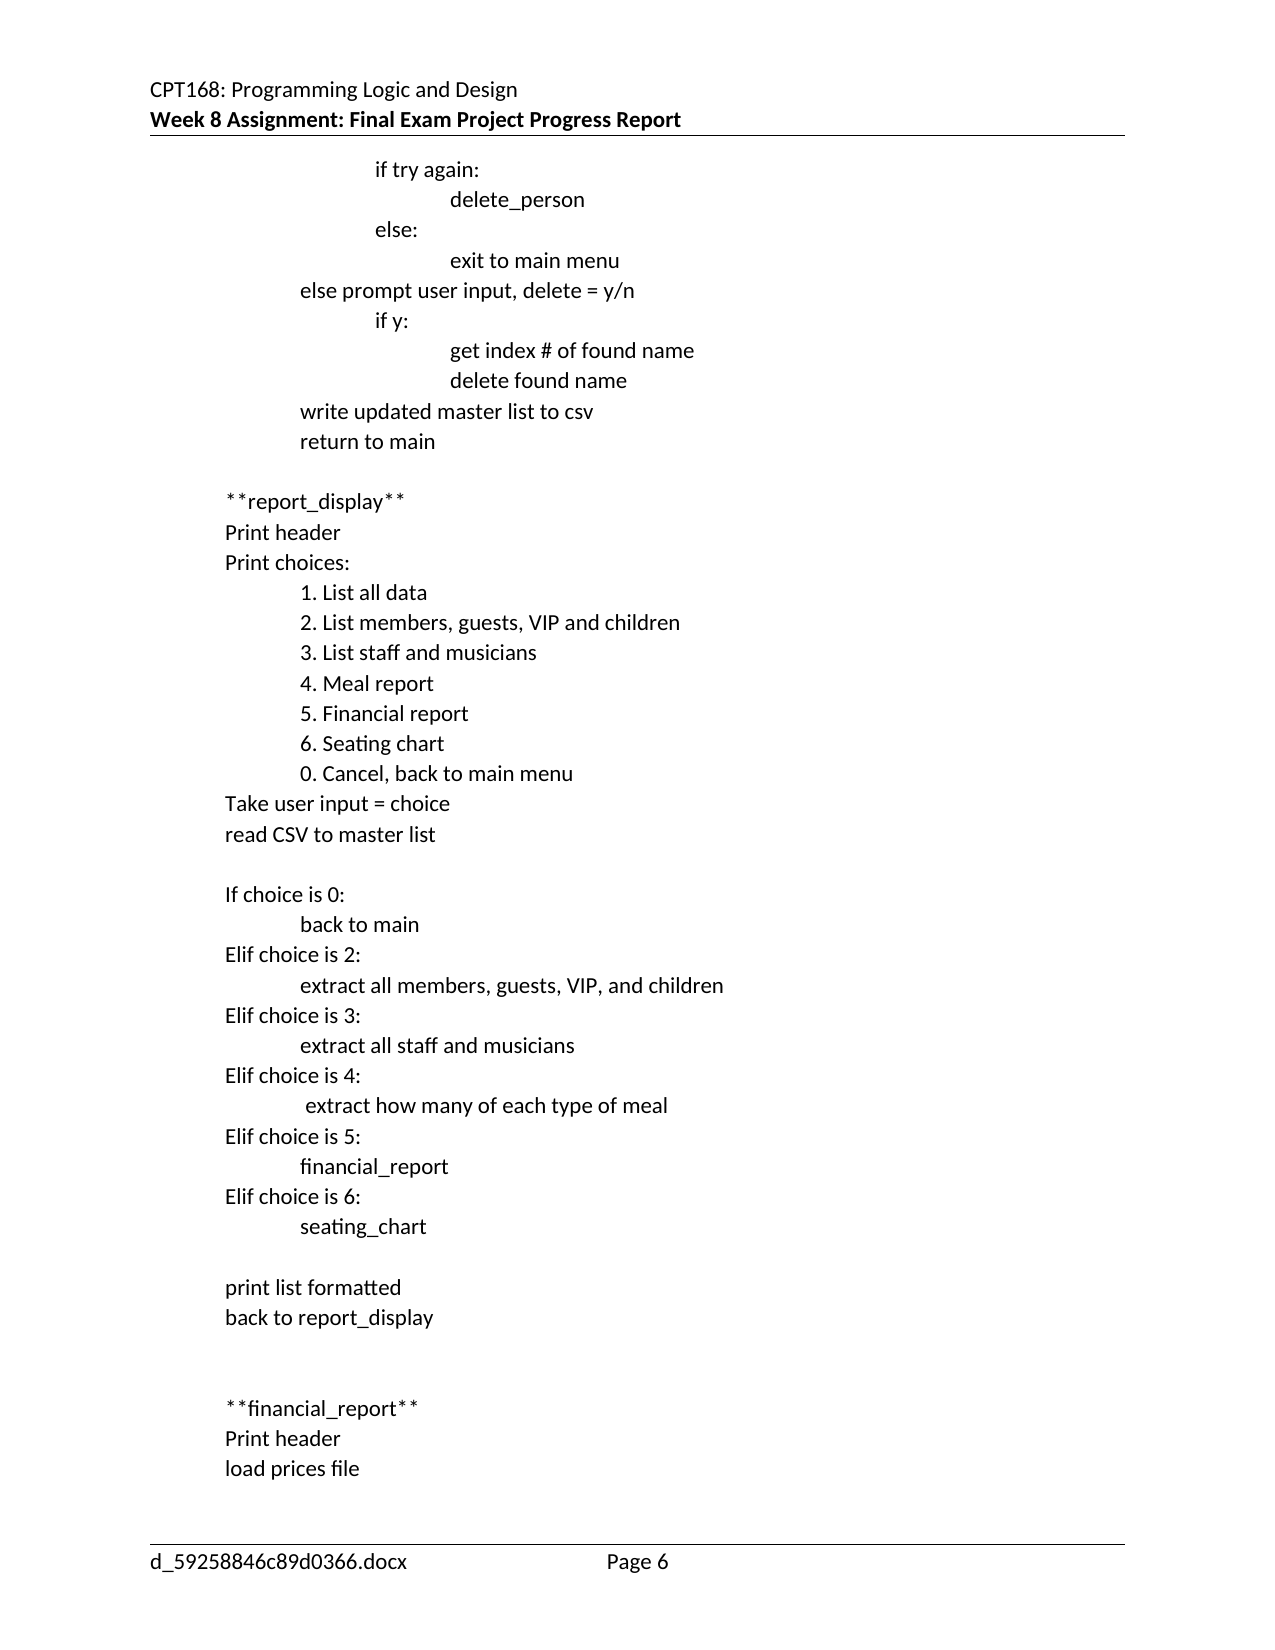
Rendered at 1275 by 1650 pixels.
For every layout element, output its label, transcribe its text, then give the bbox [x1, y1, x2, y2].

list else prompt user input, delete = y/n [225, 276, 1125, 304]
list extract all staff and musicians [225, 1031, 1125, 1059]
list 5. Financial report [225, 699, 1125, 727]
list return to main [225, 427, 1125, 455]
list else: [225, 216, 1125, 243]
list Elif choice is 2: [225, 941, 1125, 968]
list Print header [225, 1424, 1125, 1452]
list exit to main menu [225, 246, 1125, 274]
list load prices file [225, 1454, 1125, 1482]
list 0. Cancel, back to main menu [225, 759, 1125, 787]
list 4. Meal report [225, 669, 1125, 697]
list Take user input = choice [225, 789, 1125, 817]
list Elif choice is 4: [225, 1061, 1125, 1089]
list extract how many of each type of meal [225, 1092, 1125, 1119]
list print list formatted [225, 1273, 1125, 1301]
list **report_display** [225, 487, 1125, 515]
list 3. List staff and musicians [225, 638, 1125, 666]
list 6. Seating chart [225, 729, 1125, 757]
list Elif choice is 3: [225, 1001, 1125, 1029]
list If choice is 0: [225, 880, 1125, 908]
list Elif choice is 6: [225, 1182, 1125, 1210]
list Print choices: [225, 548, 1125, 576]
list if try again: [225, 155, 1125, 183]
list 2. List members, guests, VIP and children [225, 608, 1125, 636]
list extract all members, guests, VIP, and children [225, 971, 1125, 999]
list get index # of found name [225, 336, 1125, 364]
list back to report_display [225, 1303, 1125, 1331]
list **financial_report** [225, 1394, 1125, 1422]
list Print header [225, 518, 1125, 546]
list back to main [225, 910, 1125, 938]
list 1. List all data [225, 578, 1125, 606]
list delete found name [225, 367, 1125, 394]
list seating_chart [225, 1212, 1125, 1240]
list write updated master list to csv [225, 397, 1125, 425]
list read CSV to master list [225, 820, 1125, 848]
list delete_person [225, 185, 1125, 213]
list Elif choice is 5: [225, 1122, 1125, 1150]
list financial_report [225, 1152, 1125, 1180]
list if y: [225, 306, 1125, 334]
